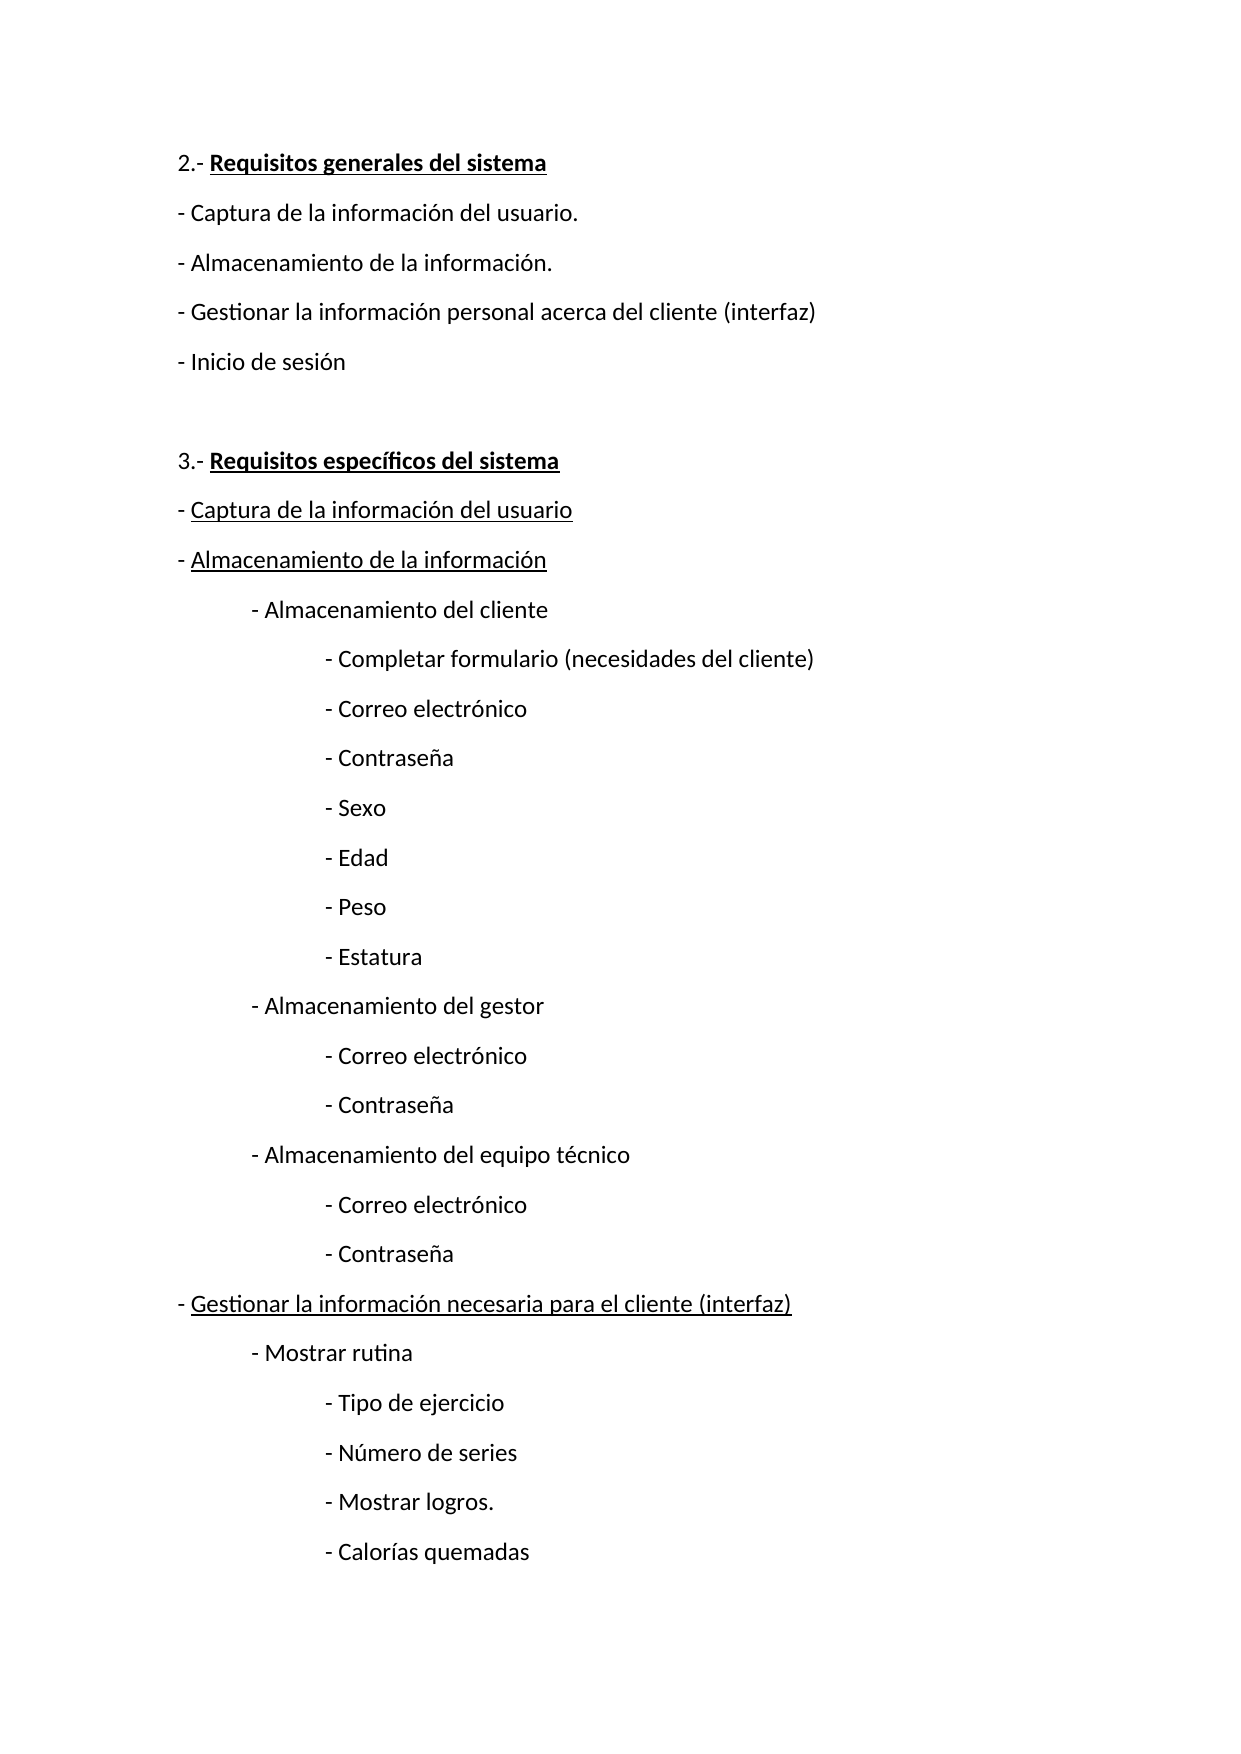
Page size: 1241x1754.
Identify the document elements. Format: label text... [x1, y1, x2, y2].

text - Correo electrónico [177, 1189, 1063, 1219]
text - Inicio de sesión [177, 346, 1063, 376]
text - Mostrar logros. [251, 1486, 1063, 1517]
text - Contraseña [177, 1090, 1063, 1120]
text - Número de series [177, 1437, 1063, 1467]
text - Sexo [177, 792, 1063, 823]
text - Gestionar la información personal acerca del cliente (interfaz) [177, 296, 1063, 327]
text - Almacenamiento del cliente [177, 594, 1063, 624]
text - Mostrar rutina [177, 1338, 1063, 1368]
text - Tipo de ejercicio [177, 1387, 1063, 1418]
text 2.- Requisitos generales del sistema [177, 148, 1063, 178]
text - Almacenamiento del equipo técnico [177, 1139, 1063, 1170]
text - Calorías quemadas [177, 1536, 1063, 1566]
text - Gestionar la información necesaria para el cliente (interfaz) [177, 1288, 1063, 1318]
text - Almacenamiento de la información [177, 544, 1063, 575]
text - Almacenamiento de la información. [177, 247, 1063, 277]
text - Completar formulario (necesidades del cliente) [177, 643, 1063, 674]
text - Contraseña [177, 1238, 1063, 1269]
text - Edad [177, 842, 1063, 872]
text - Estatura [177, 941, 1063, 971]
text - Captura de la información del usuario [177, 495, 1063, 525]
text 3.- Requisitos específicos del sistema [177, 445, 1063, 476]
text - Captura de la información del usuario. [177, 197, 1063, 228]
text - Contraseña [177, 743, 1063, 773]
text - Correo electrónico [177, 693, 1063, 723]
text - Peso [177, 891, 1063, 922]
text - Correo electrónico [177, 1040, 1063, 1071]
text - Almacenamiento del gestor [177, 991, 1063, 1021]
